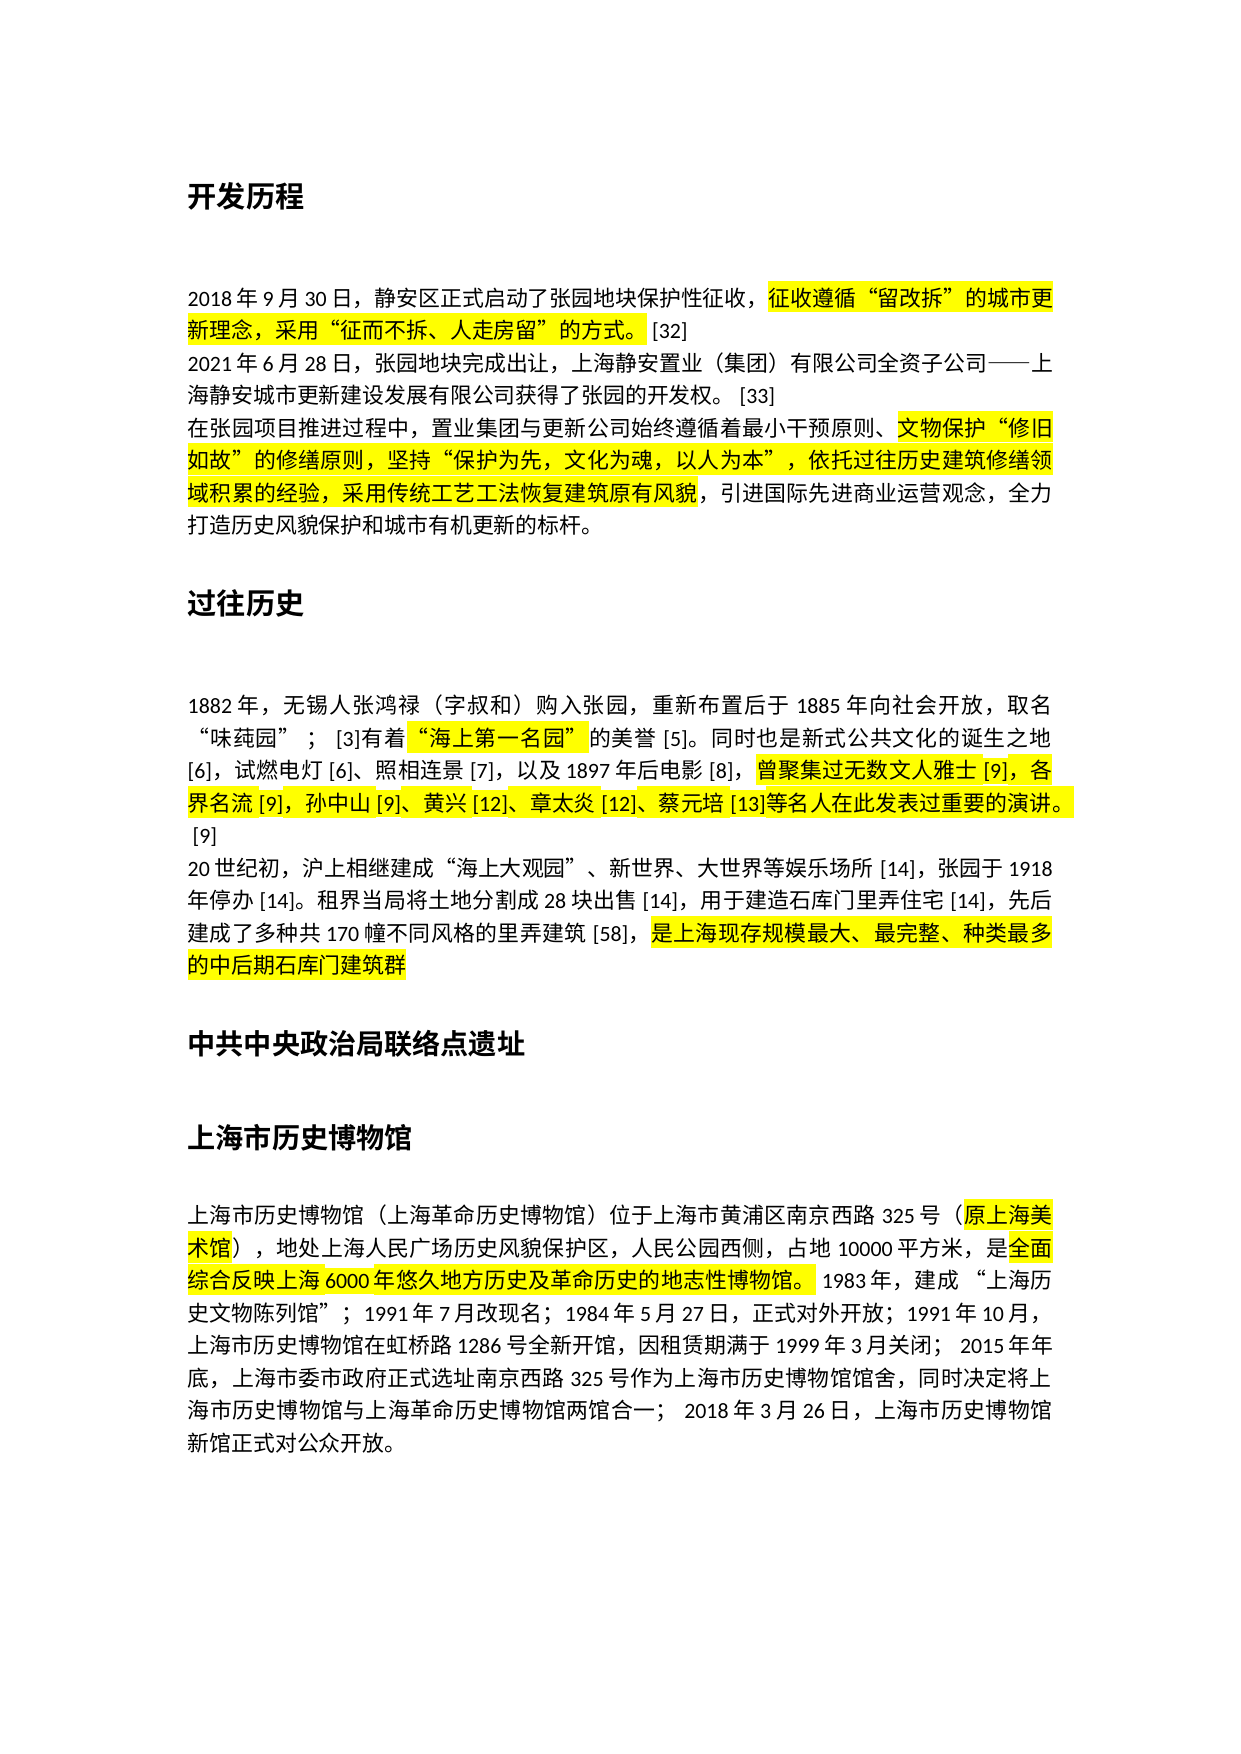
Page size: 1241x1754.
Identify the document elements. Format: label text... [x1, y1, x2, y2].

subtitle 开发历程 [187, 162, 1053, 227]
text 1882年，无锡人张鸿禄（字叔和）购入张园，重新布置后于1885年向社会开放，取名“味莼园” ； [3]有着“海上第一名园”的美誉 [5]。同时也是新式公共文化的诞生之地 [6]，试燃电灯 [6]、照相连景 [7]，以及1897年后电影 [8]，曾聚集过无数文人雅士 [9]，各界名流 [9]，孙中山 [9]、黄兴 [12]、章太炎 [12]、蔡元培 [13]等名人在此发表过重要的演讲。 [9] [187, 688, 1053, 851]
text 20世纪初，沪上相继建成“海上大观园”、新世界、大世界等娱乐场所 [14]，张园于1918年停办 [14]。租界当局将土地分割成28块出售 [14]，用于建造石库门里弄住宅 [14]，先后建成了多种共170幢不同风格的里弄建筑 [58]，是上海现存规模最大、最完整、种类最多的中后期石库门建筑群 [187, 851, 1053, 981]
text 2021年6月28日，张园地块完成出让，上海静安置业（集团）有限公司全资子公司——上海静安城市更新建设发展有限公司获得了张园的开发权。 [33] [187, 345, 1053, 410]
subtitle 过往历史 [187, 569, 1053, 634]
subtitle 上海市历史博物馆 [187, 1104, 1053, 1169]
text 在张园项目推进过程中，置业集团与更新公司始终遵循着最小干预原则、文物保护“修旧如故”的修缮原则，坚持“保护为先，文化为魂，以人为本”，依托过往历史建筑修缮领域积累的经验，采用传统工艺工法恢复建筑原有风貌，引进国际先进商业运营观念，全力打造历史风貌保护和城市有机更新的标杆。 [187, 410, 1053, 540]
text 上海市历史博物馆（上海革命历史博物馆）位于上海市黄浦区南京西路325号（原上海美术馆），地处上海人民广场历史风貌保护区，人民公园西侧，占地10000平方米，是全面综合反映上海6000年悠久地方历史及革命历史的地志性博物馆。 1983年，建成 “上海历史文物陈列馆”；1991年7月改现名；1984年5月27日，正式对外开放；1991年10月，上海市历史博物馆在虹桥路1286号全新开馆，因租赁期满于1999年3月关闭； 2015年年底，上海市委市政府正式选址南京西路325号作为上海市历史博物馆馆舍，同时决定将上海市历史博物馆与上海革命历史博物馆两馆合一； 2018年3月26日，上海市历史博物馆新馆正式对公众开放。 [187, 1198, 1053, 1458]
text 2018年9月30日，静安区正式启动了张园地块保护性征收，征收遵循“留改拆”的城市更新理念，采用“征而不拆、人走房留”的方式。 [32] [187, 280, 1053, 345]
subtitle 中共中央政治局联络点遗址 [187, 1010, 1053, 1075]
